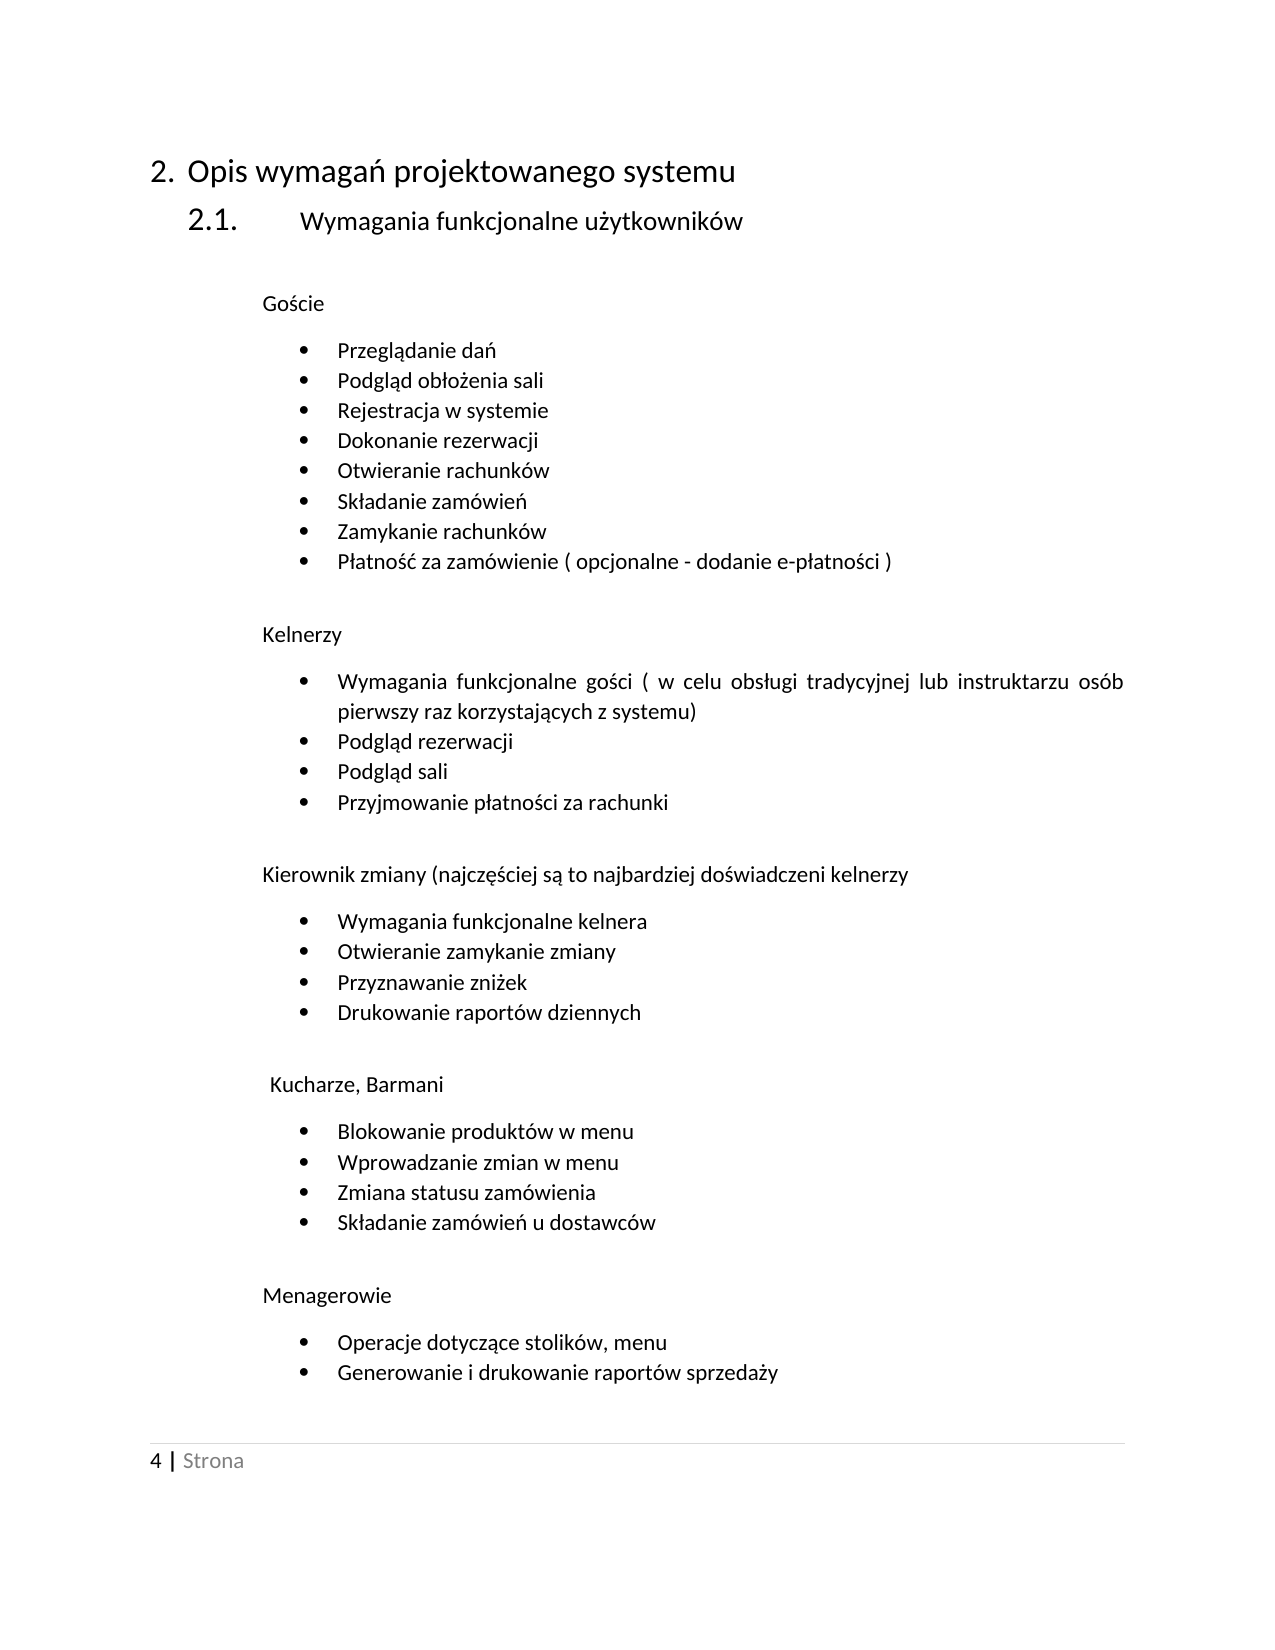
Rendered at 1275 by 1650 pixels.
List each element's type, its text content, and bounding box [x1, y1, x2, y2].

list Blokowanie produktów w menu [300, 1117, 1125, 1146]
list Zmiana statusu zamówienia [300, 1178, 1125, 1206]
text Kucharze, Barmani [232, 1071, 1125, 1099]
subtitle Wymagania funkcjonalne użytkowników [187, 198, 1125, 239]
list Drukowanie raportów dziennych [300, 998, 1125, 1026]
list Składanie zamówień [300, 487, 1125, 515]
text Kelnerzy [262, 620, 1125, 648]
list Przyznawanie zniżek [300, 968, 1125, 996]
text Kierownik zmiany (najczęściej są to najbardziej doświadczeni kelnerzy [262, 860, 1125, 888]
list Generowanie i drukowanie raportów sprzedaży [300, 1358, 1125, 1386]
list Podgląd sali [300, 757, 1125, 786]
list Otwieranie zamykanie zmiany [300, 937, 1125, 966]
list Wprowadzanie zmian w menu [300, 1148, 1125, 1176]
list Przyjmowanie płatności za rachunki [300, 788, 1125, 816]
text Goście [187, 289, 1125, 317]
list Wymagania funkcjonalne kelnera [300, 907, 1125, 935]
list Zamykanie rachunków [300, 517, 1125, 545]
subtitle Opis wymagań projektowanego systemu [150, 150, 1125, 191]
text Menagerowie [262, 1281, 1125, 1309]
list Podgląd obłożenia sali [300, 366, 1125, 394]
list Składanie zamówień u dostawców [300, 1208, 1125, 1236]
list Przeglądanie dań [300, 336, 1125, 364]
list Otwieranie rachunków [300, 457, 1125, 485]
list Wymagania funkcjonalne gości ( w celu obsługi tradycyjnej lub instruktarzu osób pierwszy raz korzystających z systemu) [300, 667, 1125, 725]
list Dokonanie rezerwacji [300, 426, 1125, 454]
list Podgląd rezerwacji [300, 727, 1125, 755]
list Płatność za zamówienie ( opcjonalne - dodanie e-płatności ) [300, 547, 1125, 575]
list Operacje dotyczące stolików, menu [300, 1328, 1125, 1356]
list Rejestracja w systemie [300, 396, 1125, 424]
